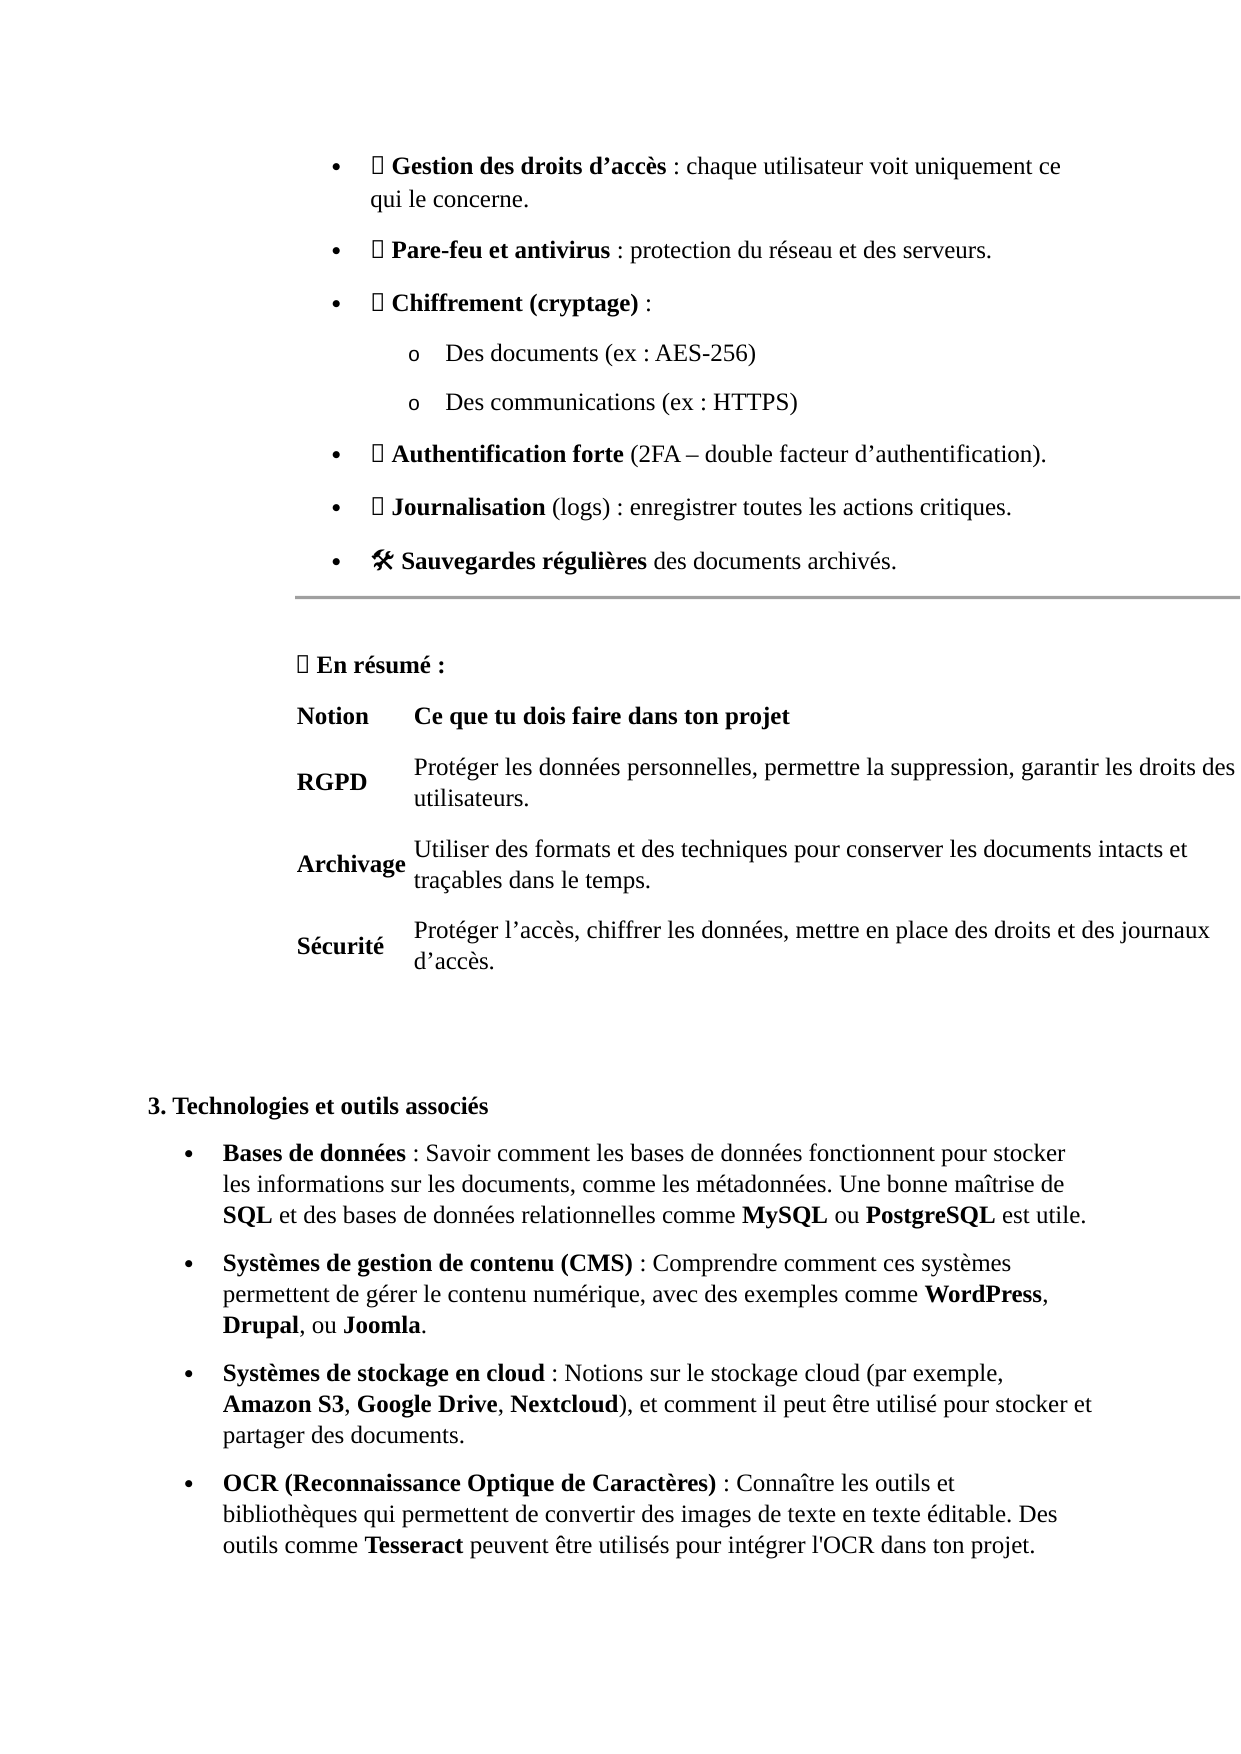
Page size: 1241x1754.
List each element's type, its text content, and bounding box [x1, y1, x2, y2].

list 🧬 Chiffrement (cryptage) : [333, 285, 1093, 319]
table_cell RGPD [295, 750, 412, 832]
list 🛑 Authentification forte (2FA – double facteur d’authentification). [333, 436, 1093, 470]
list Systèmes de stockage en cloud : Notions sur le stockage cloud (par exemple, Amazon S3, Google Drive, Nextcloud), et comment il peut être utilisé pour stocker et partager des documents. [185, 1358, 1093, 1449]
table_cell Protéger les données personnelles, permettre la suppression, garantir les droits des utilisateurs. [412, 750, 1240, 832]
list Des communications (ex : HTTPS) [408, 387, 1093, 417]
list Des documents (ex : AES-256) [408, 338, 1093, 368]
table_cell Archivage [295, 832, 412, 914]
list Bases de données : Savoir comment les bases de données fonctionnent pour stocker les informations sur les documents, comme les métadonnées. Une bonne maîtrise de SQL et des bases de données relationnelles comme MySQL ou PostgreSQL est utile. [185, 1138, 1093, 1229]
table_cell Utiliser des formats et des techniques pour conserver les documents intacts et traçables dans le temps. [412, 832, 1240, 914]
table_cell Sécurité [295, 914, 412, 995]
list 📜 Journalisation (logs) : enregistrer toutes les actions critiques. [333, 489, 1093, 523]
table_header Ce que tu dois faire dans ton projet [412, 700, 1240, 750]
list 🛠️ Sauvegardes régulières des documents archivés. [333, 542, 1093, 577]
table_header Notion [295, 700, 412, 750]
list 🧱 Pare-feu et antivirus : protection du réseau et des serveurs. [333, 232, 1093, 266]
text ✅ En résumé : [295, 646, 1093, 680]
text 3. Technologies et outils associés [148, 1091, 1093, 1119]
list Systèmes de gestion de contenu (CMS) : Comprendre comment ces systèmes permettent de gérer le contenu numérique, avec des exemples comme WordPress, Drupal, ou Joomla. [185, 1248, 1093, 1339]
list 🔑 Gestion des droits d’accès : chaque utilisateur voit uniquement ce qui le concerne. [333, 148, 1093, 213]
list OCR (Reconnaissance Optique de Caractères) : Connaître les outils et bibliothèques qui permettent de convertir des images de texte en texte éditable. Des outils comme Tesseract peuvent être utilisés pour intégrer l'OCR dans ton projet. [185, 1468, 1093, 1559]
table_cell Protéger l’accès, chiffrer les données, mettre en place des droits et des journaux d’accès. [412, 914, 1240, 995]
